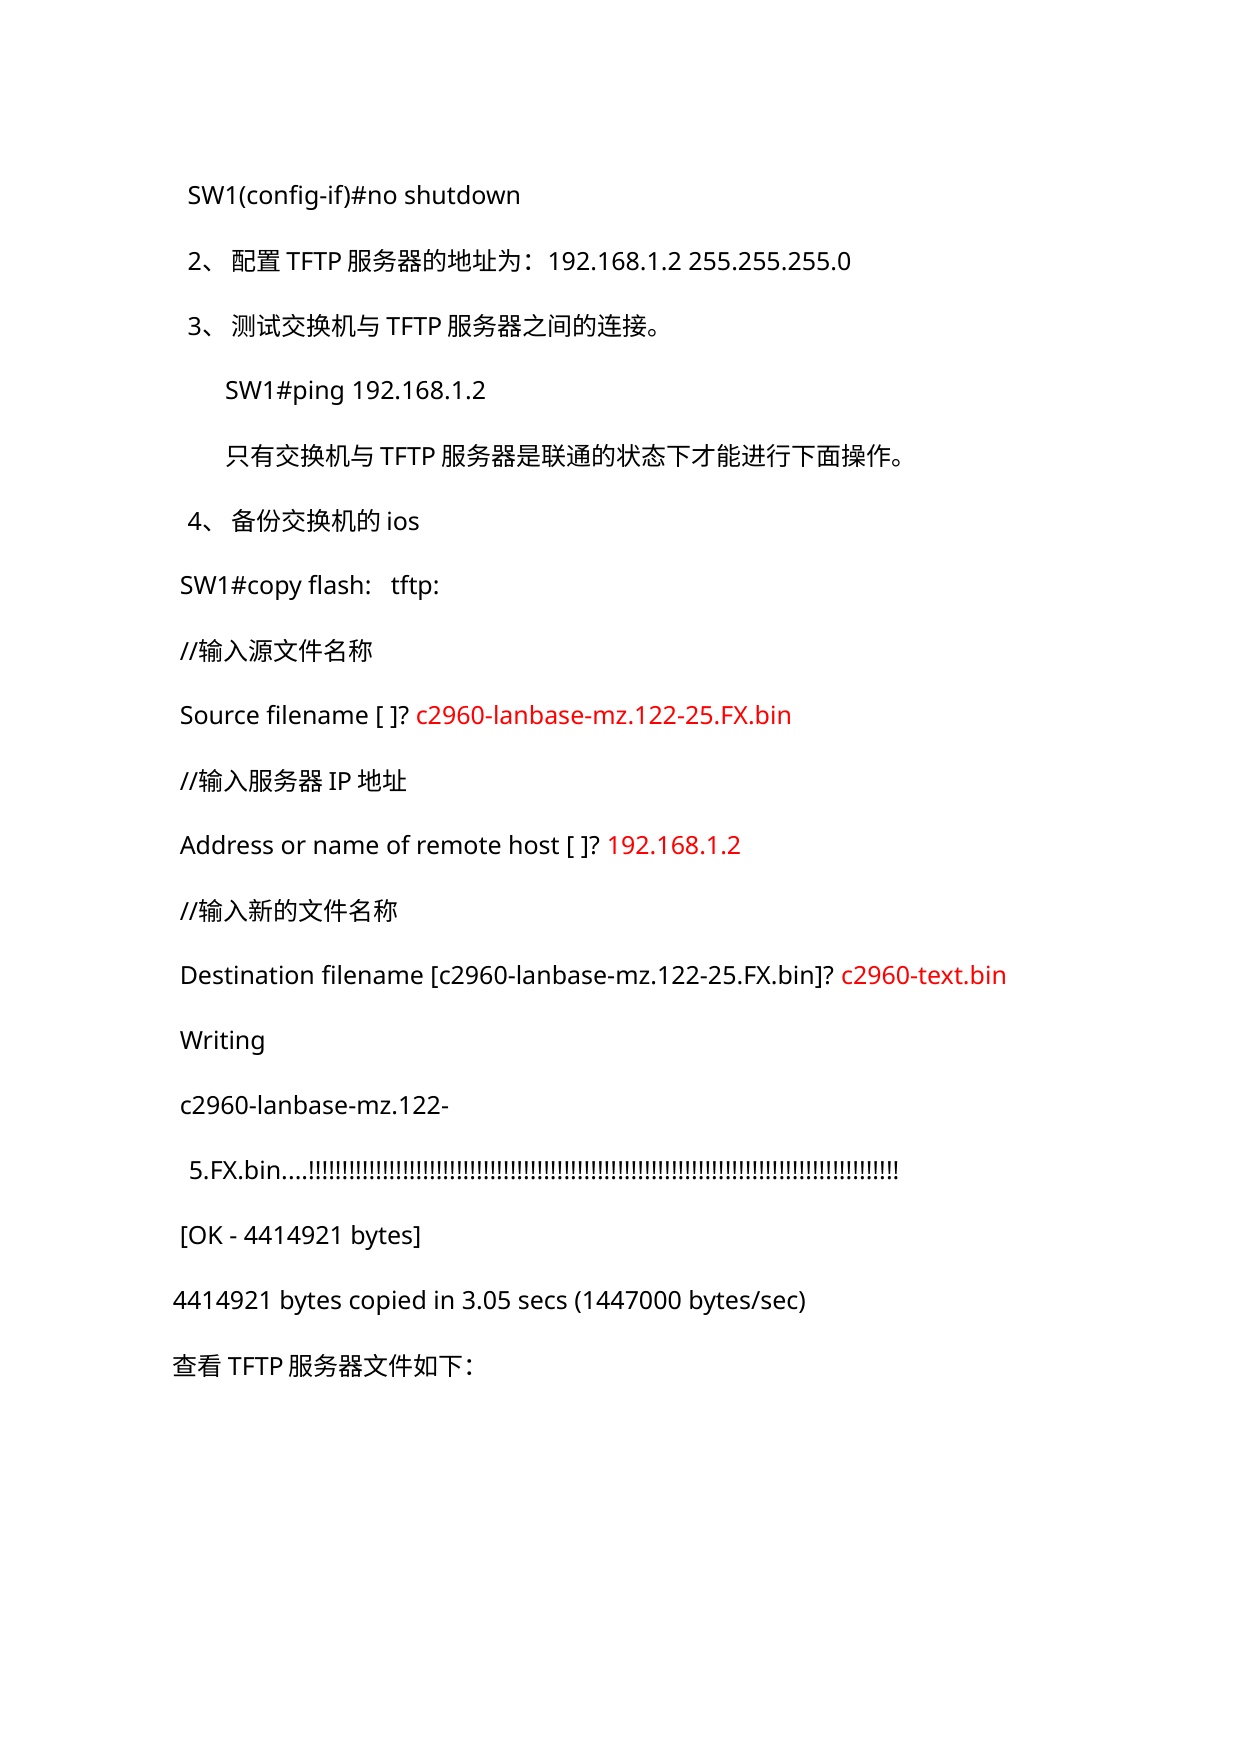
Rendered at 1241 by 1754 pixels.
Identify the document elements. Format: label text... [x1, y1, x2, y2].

list 4414921 bytes copied in 3.05 secs (1447000 bytes/sec) [173, 1267, 1053, 1332]
list Destination filename [c2960-lanbase-mz.122-25.FX.bin]? c2960-text.bin [179, 942, 1053, 1007]
list //输入源文件名称 [179, 617, 1053, 682]
list c2960-lanbase-mz.122-5.FX.bin....!!!!!!!!!!!!!!!!!!!!!!!!!!!!!!!!!!!!!!!!!!!!!!!!!!!!!!!!!!!!!!!!!!!!!!!!!!!!!!!!!!!!!!!! [179, 1072, 1053, 1202]
list [OK - 4414921 bytes] [179, 1202, 1053, 1267]
list 备份交换机的ios [187, 487, 1053, 552]
list //输入新的文件名称 [179, 877, 1053, 942]
list Address or name of remote host [ ]? 192.168.1.2 [179, 812, 1053, 877]
list 只有交换机与TFTP服务器是联通的状态下才能进行下面操作。 [225, 422, 1053, 487]
list 配置TFTP服务器的地址为：192.168.1.2 255.255.255.0 [187, 227, 1053, 292]
list 测试交换机与TFTP服务器之间的连接。 [187, 292, 1053, 357]
list SW1#ping 192.168.1.2 [225, 357, 1053, 422]
list Writing [179, 1007, 1053, 1072]
list //输入服务器IP地址 [179, 747, 1053, 812]
list Source filename [ ]? c2960-lanbase-mz.122-25.FX.bin [179, 682, 1053, 747]
text SW1(config-if)#no shutdown [187, 162, 1053, 227]
list SW1#copy flash: tftp: [179, 552, 1053, 617]
list 查看TFTP服务器文件如下： [173, 1332, 1053, 1397]
